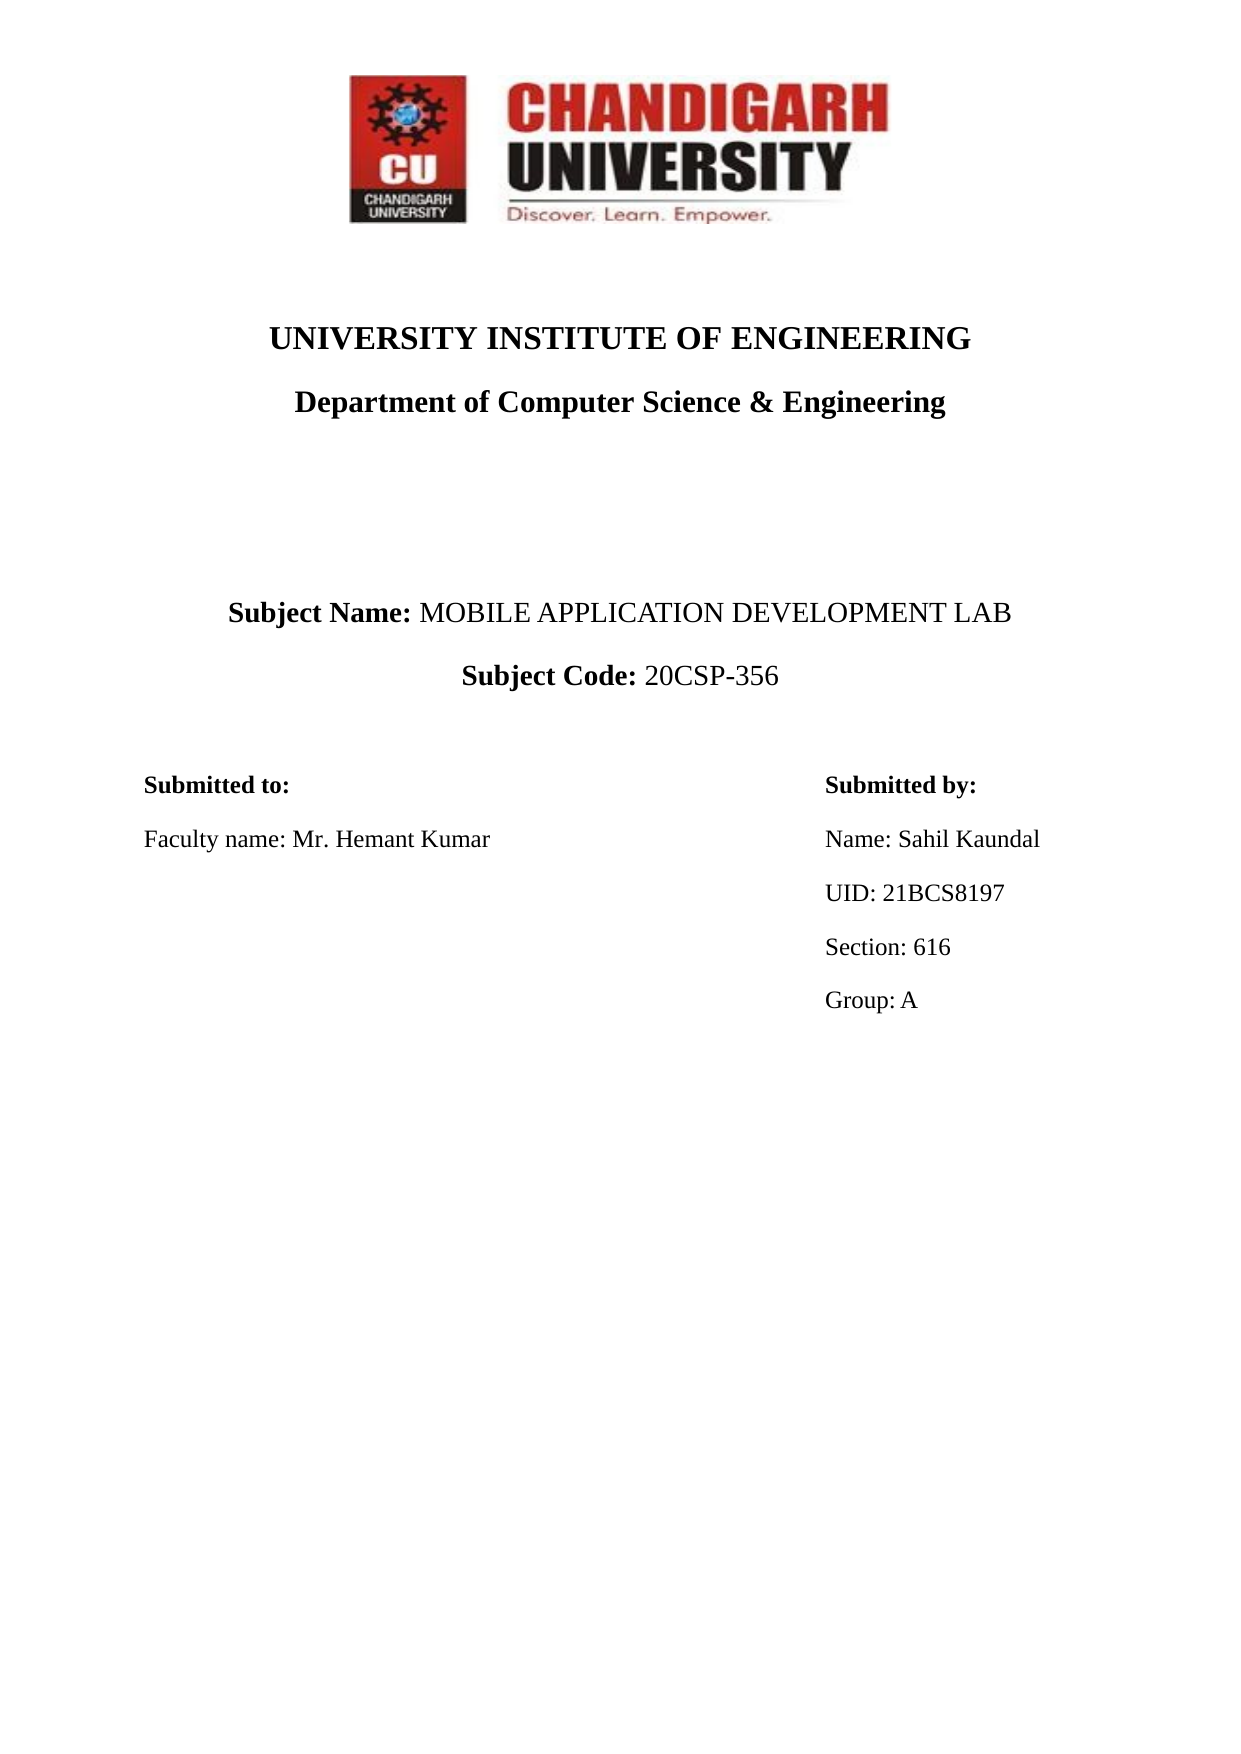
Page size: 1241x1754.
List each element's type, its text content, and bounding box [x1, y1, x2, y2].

text Group: A [75, 985, 1165, 1044]
text UID: 21BCS8197 [75, 878, 1165, 906]
text Subject Code: 20CSP-356 [75, 658, 1165, 691]
text Section: 616 [75, 932, 1165, 960]
text Department of Computer Science & Engineering [75, 383, 1165, 419]
text UNIVERSITY INSTITUTE OF ENGINEERING [75, 318, 1165, 357]
picture [348, 75, 892, 224]
subtitle Subject Name: MOBILE APPLICATION DEVELOPMENT LAB [75, 595, 1165, 628]
text Submitted to: Submitted by: [75, 770, 1165, 799]
text Faculty name: Mr. Hemant Kumar Name: Sahil Kaundal [75, 824, 1165, 853]
